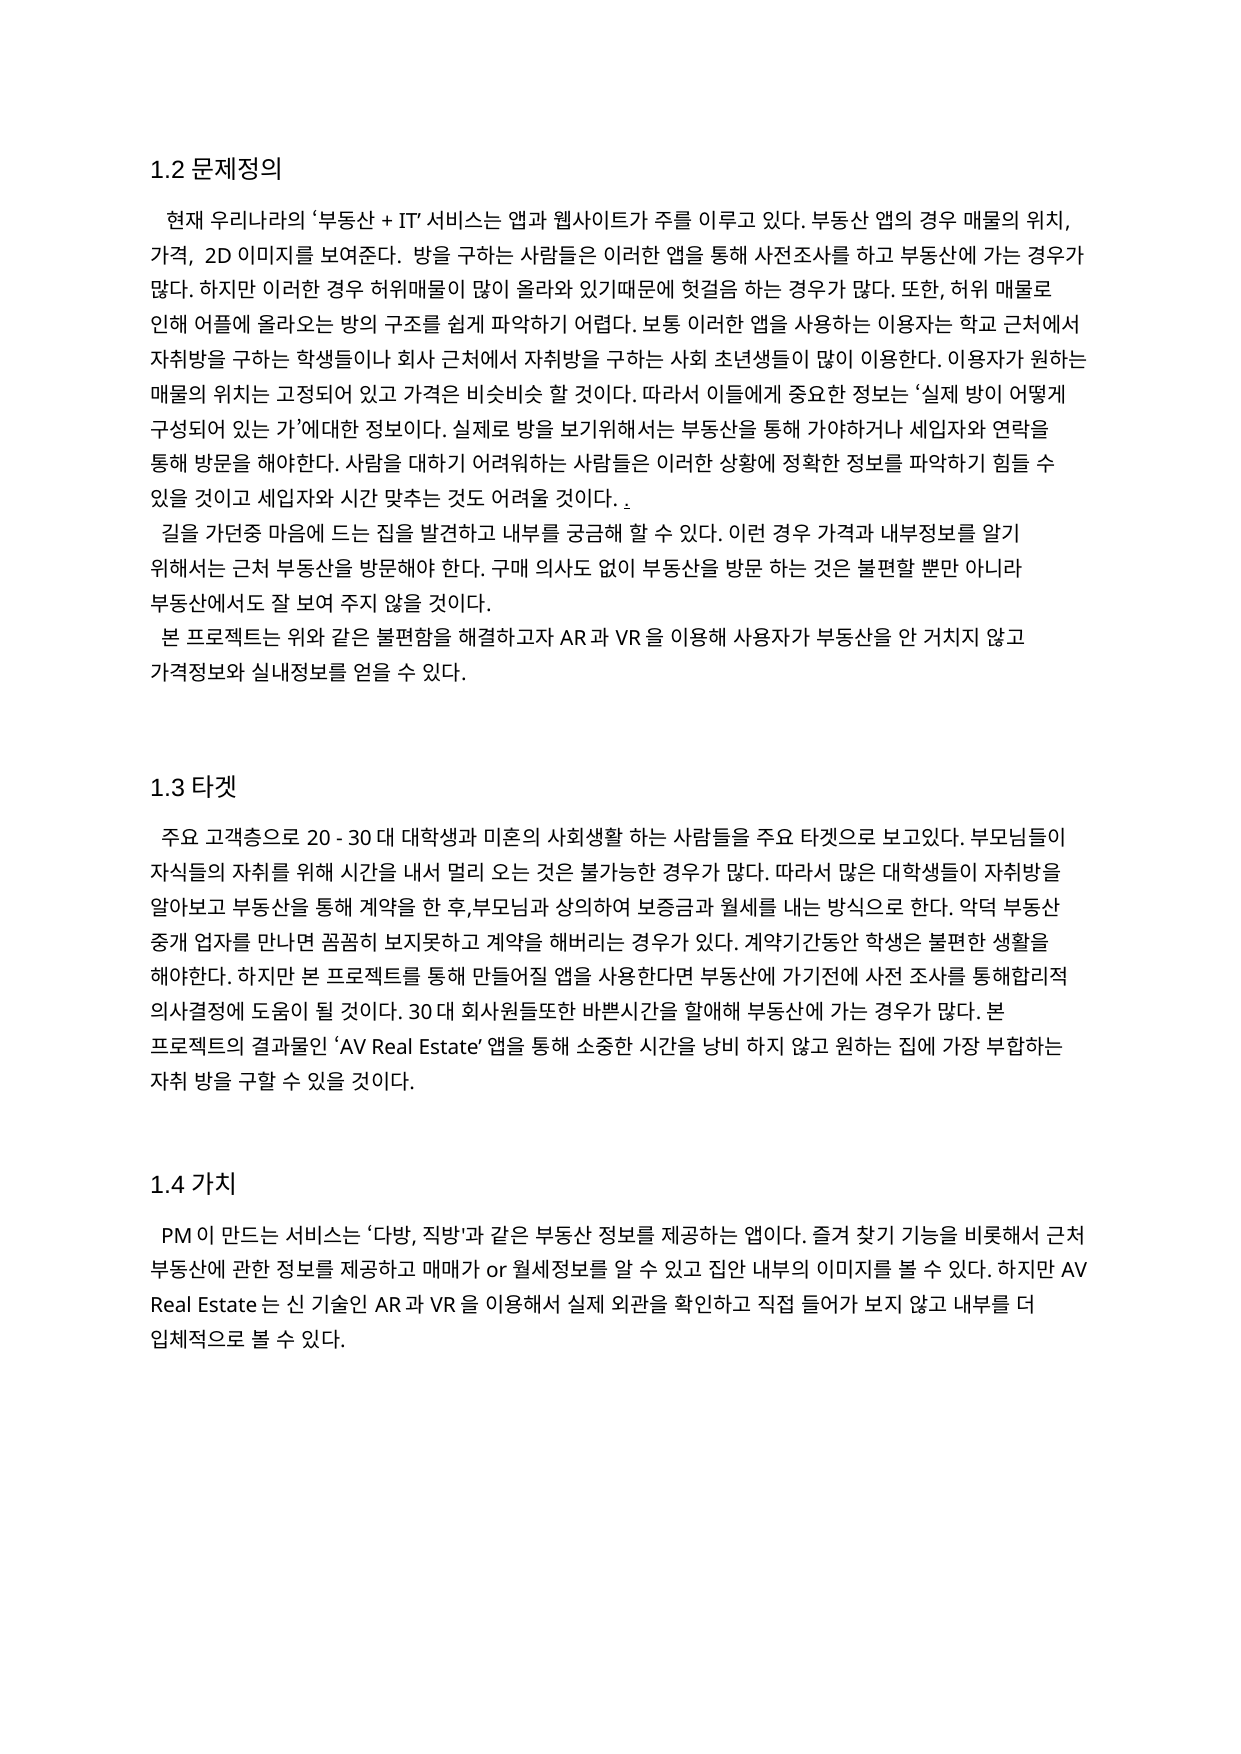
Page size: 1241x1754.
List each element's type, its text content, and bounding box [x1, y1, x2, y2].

text 현재 우리나라의 ‘부동산 + IT’ 서비스는 앱과 웹사이트가 주를 이루고 있다. 부동산 앱의 경우 매물의 위치, 가격, 2D 이미지를 보여준다. 방을 구하는 사람들은 이러한 앱을 통해 사전조사를 하고 부동산에 가는 경우가 많다. 하지만 이러한 경우 허위매물이 많이 올라와 있기때문에 헛걸음 하는 경우가 많다. 또한, 허위 매물로 인해 어플에 올라오는 방의 구조를 쉽게 파악하기 어렵다. 보통 이러한 앱을 사용하는 이용자는 학교 근처에서 자취방을 구하는 학생들이나 회사 근처에서 자취방을 구하는 사회 초년생들이 많이 이용한다. 이용자가 원하는 매물의 위치는 고정되어 있고 가격은 비슷비슷 할 것이다. 따라서 이들에게 중요한 정보는 ‘실제 방이 어떻게 구성되어 있는 가’에대한 정보이다. 실제로 방을 보기위해서는 부동산을 통해 가야하거나 세입자와 연락을 통해 방문을 해야한다. 사람을 대하기 어려워하는 사람들은 이러한 상황에 정확한 정보를 파악하기 힘들 수 있을 것이고 세입자와 시간 맞추는 것도 어려울 것이다. . [150, 204, 1090, 513]
text 주요 고객층으로 20 - 30대 대학생과 미혼의 사회생활 하는 사람들을 주요 타겟으로 보고있다. 부모님들이 자식들의 자취를 위해 시간을 내서 멀리 오는 것은 불가능한 경우가 많다. 따라서 많은 대학생들이 자취방을 알아보고 부동산을 통해 계약을 한 후,부모님과 상의하여 보증금과 월세를 내는 방식으로 한다. 악덕 부동산 중개 업자를 만나면 꼼꼼히 보지못하고 계약을 해버리는 경우가 있다. 계약기간동안 학생은 불편한 생활을 해야한다. 하지만 본 프로젝트를 통해 만들어질 앱을 사용한다면 부동산에 가기전에 사전 조사를 통해합리적 의사결정에 도움이 될 것이다. 30대 회사원들또한 바쁜시간을 할애해 부동산에 가는 경우가 많다. 본 프로젝트의 결과물인 ‘AV Real Estate’ 앱을 통해 소중한 시간을 낭비 하지 않고 원하는 집에 가장 부합하는 자취 방을 구할 수 있을 것이다. [150, 821, 1090, 1095]
text 본 프로젝트는 위와 같은 불편함을 해결하고자 AR과 VR을 이용해 사용자가 부동산을 안 거치지 않고 가격정보와 실내정보를 얻을 수 있다. [150, 622, 1090, 687]
subtitle 1.3 타겟 [150, 767, 1090, 803]
text PM이 만드는 서비스는 ‘다방, 직방'과 같은 부동산 정보를 제공하는 앱이다. 즐겨 찾기 기능을 비롯해서 근처 부동산에 관한 정보를 제공하고 매매가 or 월세정보를 알 수 있고 집안 내부의 이미지를 볼 수 있다. 하지만 AV Real Estate는 신 기술인 AR과 VR을 이용해서 실제 외관을 확인하고 직접 들어가 보지 않고 내부를 더 입체적으로 볼 수 있다. [150, 1219, 1090, 1354]
text 길을 가던중 마음에 드는 집을 발견하고 내부를 궁금해 할 수 있다. 이런 경우 가격과 내부정보를 알기 위해서는 근처 부동산을 방문해야 한다. 구매 의사도 없이 부동산을 방문 하는 것은 불편할 뿐만 아니라 부동산에서도 잘 보여 주지 않을 것이다. [150, 517, 1090, 617]
subtitle 1.2 문제정의 [150, 150, 1090, 186]
subtitle 1.4 가치 [150, 1165, 1090, 1201]
